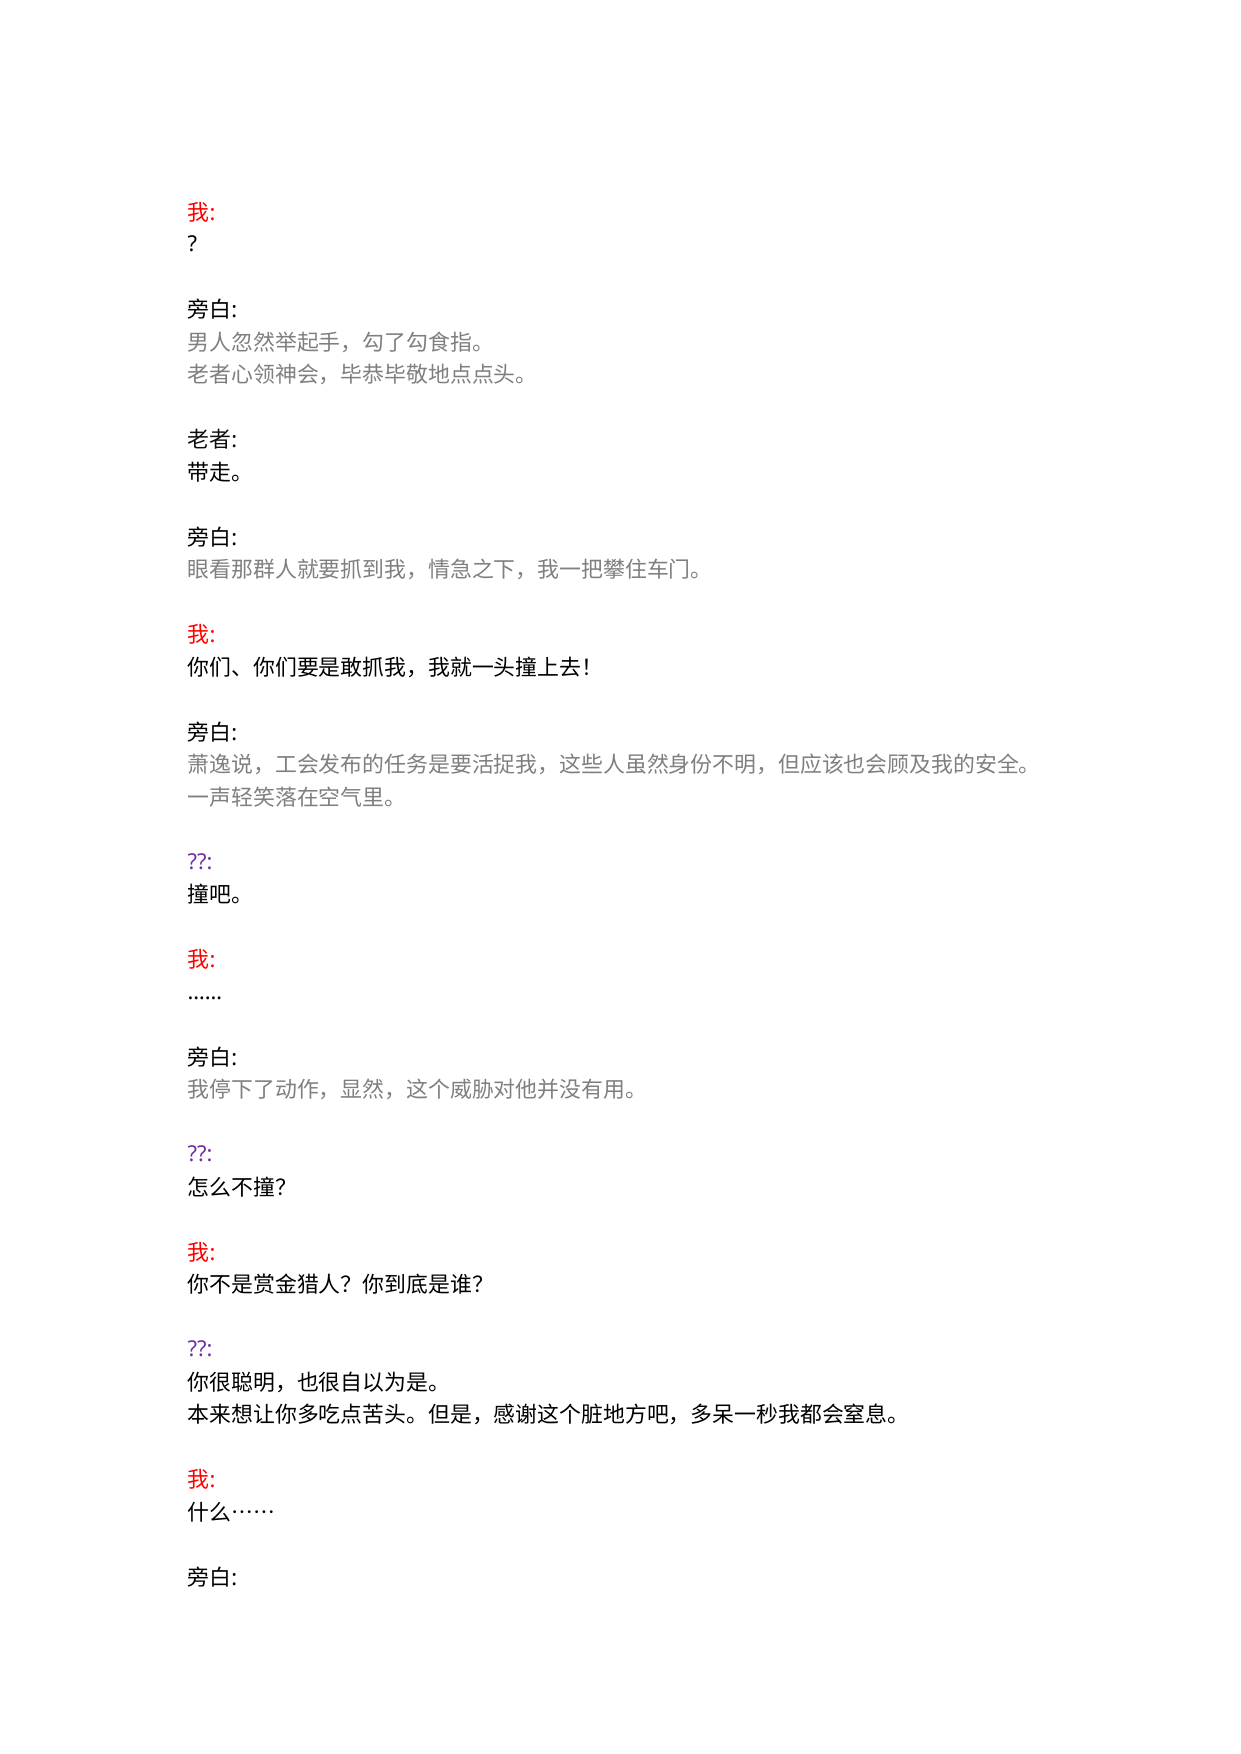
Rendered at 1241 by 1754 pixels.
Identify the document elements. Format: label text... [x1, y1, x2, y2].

text 撞吧。 [187, 877, 1053, 909]
text 我停下了动作，显然，这个威胁对他并没有用。 [187, 1072, 1053, 1104]
text 你不是赏金猎人？你到底是谁？ [187, 1267, 1053, 1299]
text 萧逸说，工会发布的任务是要活捉我，这些人虽然身份不明，但应该也会顾及我的安全。 [187, 747, 1053, 779]
text 旁白: [187, 519, 1053, 552]
text 你很聪明，也很自以为是。 [187, 1364, 1053, 1397]
text 老者: [187, 422, 1053, 454]
text 你们、你们要是敢抓我，我就一头撞上去！ [187, 649, 1053, 682]
text 眼看那群人就要抓到我，情急之下，我一把攀住车门。 [187, 552, 1053, 584]
text 男人忽然举起手，勾了勾食指。 [187, 324, 1053, 357]
text 我: [187, 942, 1053, 974]
text 旁白: [187, 714, 1053, 747]
text 我: [187, 1234, 1053, 1267]
text ??: [187, 1137, 1053, 1169]
text …… [187, 974, 1053, 1007]
text 我: [187, 194, 1053, 227]
text 本来想让你多吃点苦头。但是，感谢这个脏地方吧，多呆一秒我都会窒息。 [187, 1397, 1053, 1429]
text 旁白: [187, 1559, 1053, 1592]
text 我: [187, 1462, 1053, 1494]
text 老者心领神会，毕恭毕敬地点点头。 [187, 357, 1053, 389]
text 旁白: [187, 292, 1053, 324]
text ??: [187, 1332, 1053, 1364]
text ??: [187, 844, 1053, 877]
text 怎么不撞？ [187, 1169, 1053, 1202]
text 旁白: [187, 1039, 1053, 1072]
text 我: [187, 617, 1053, 649]
text 什么…… [187, 1494, 1053, 1527]
text ? [187, 227, 1053, 259]
text 带走。 [187, 454, 1053, 487]
text 一声轻笑落在空气里。 [187, 779, 1053, 812]
